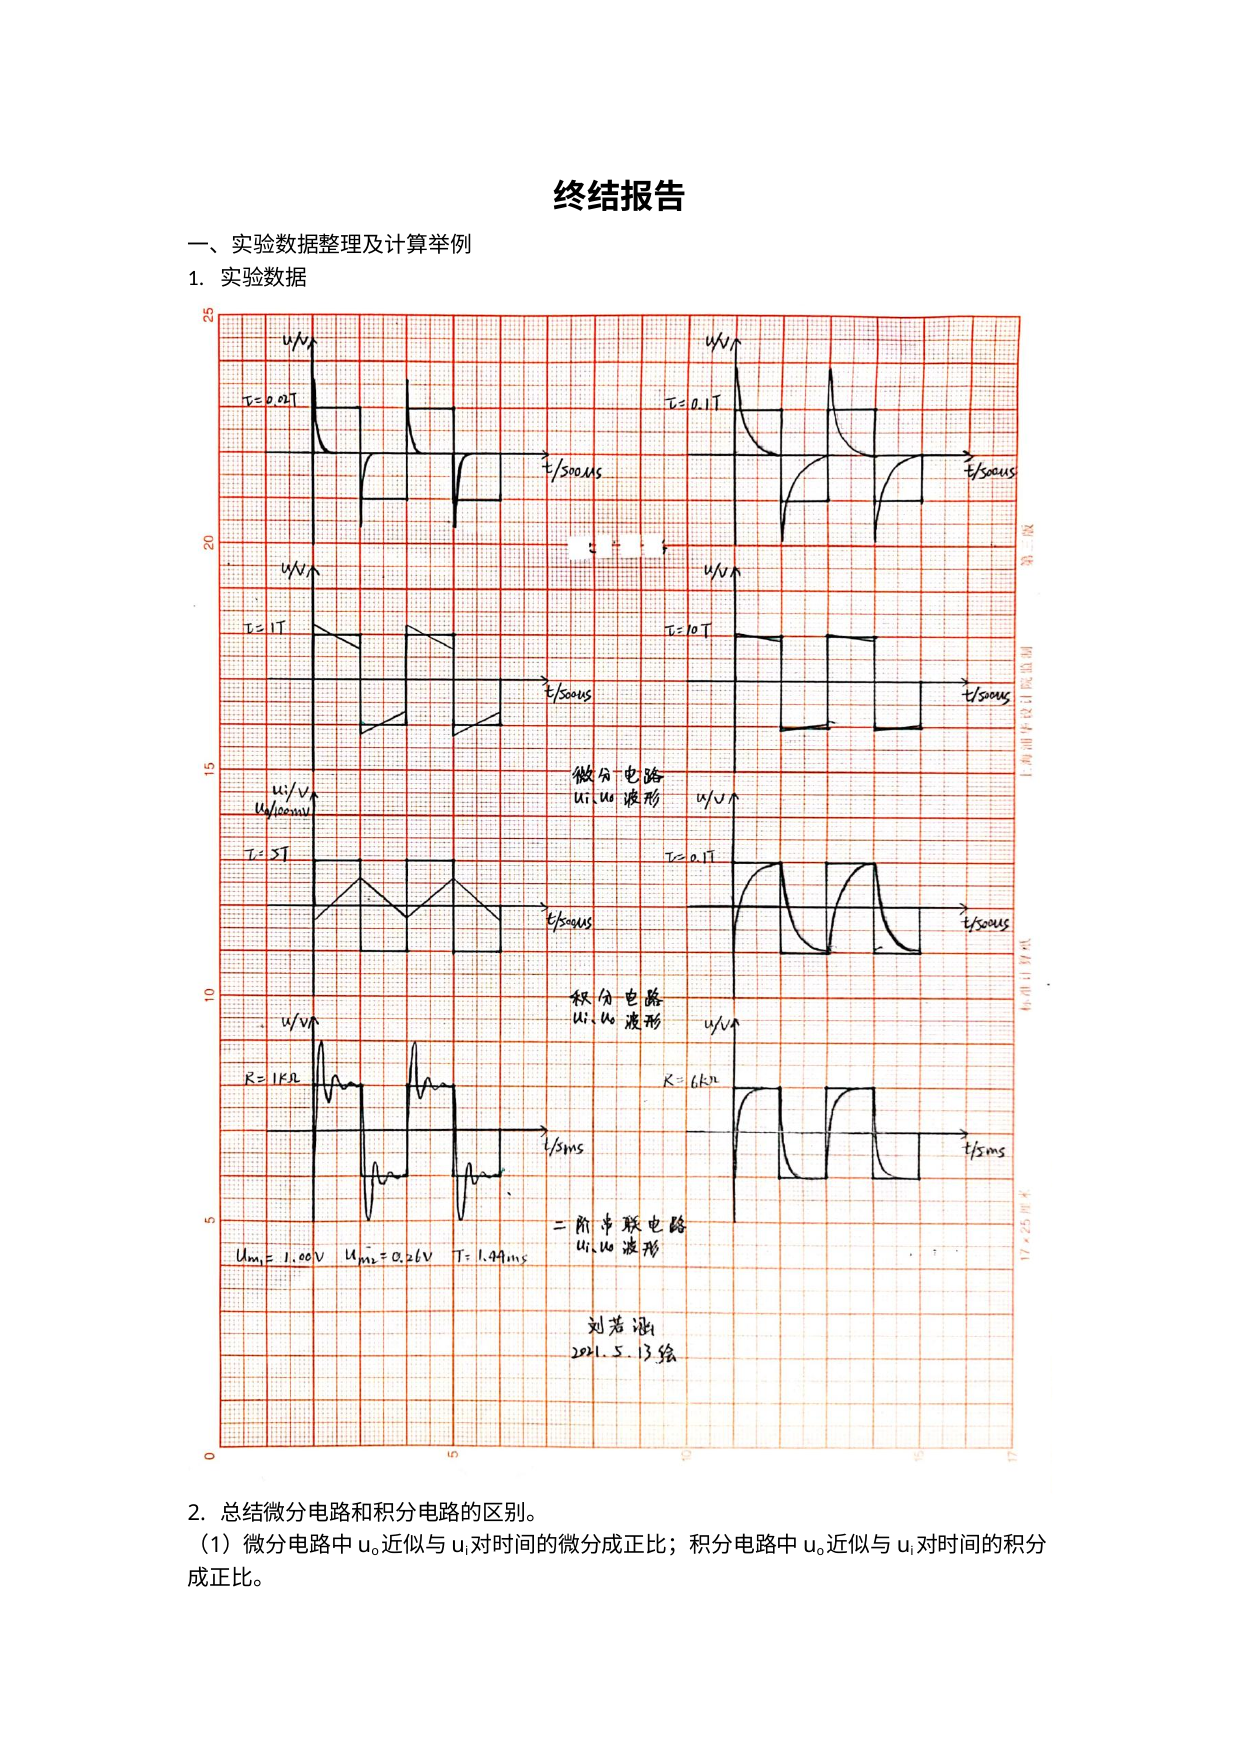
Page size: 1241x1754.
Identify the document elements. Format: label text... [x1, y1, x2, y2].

picture [187, 292, 1053, 1494]
list 实验数据整理及计算举例 [187, 227, 1053, 259]
list 实验数据 [187, 259, 1053, 292]
list 微分电路中uo近似与ui对时间的微分成正比；积分电路中uo近似与ui对时间的积分成正比。 [187, 1527, 1053, 1592]
list 总结微分电路和积分电路的区别。 [187, 1494, 1053, 1527]
text 终结报告 [187, 162, 1053, 227]
